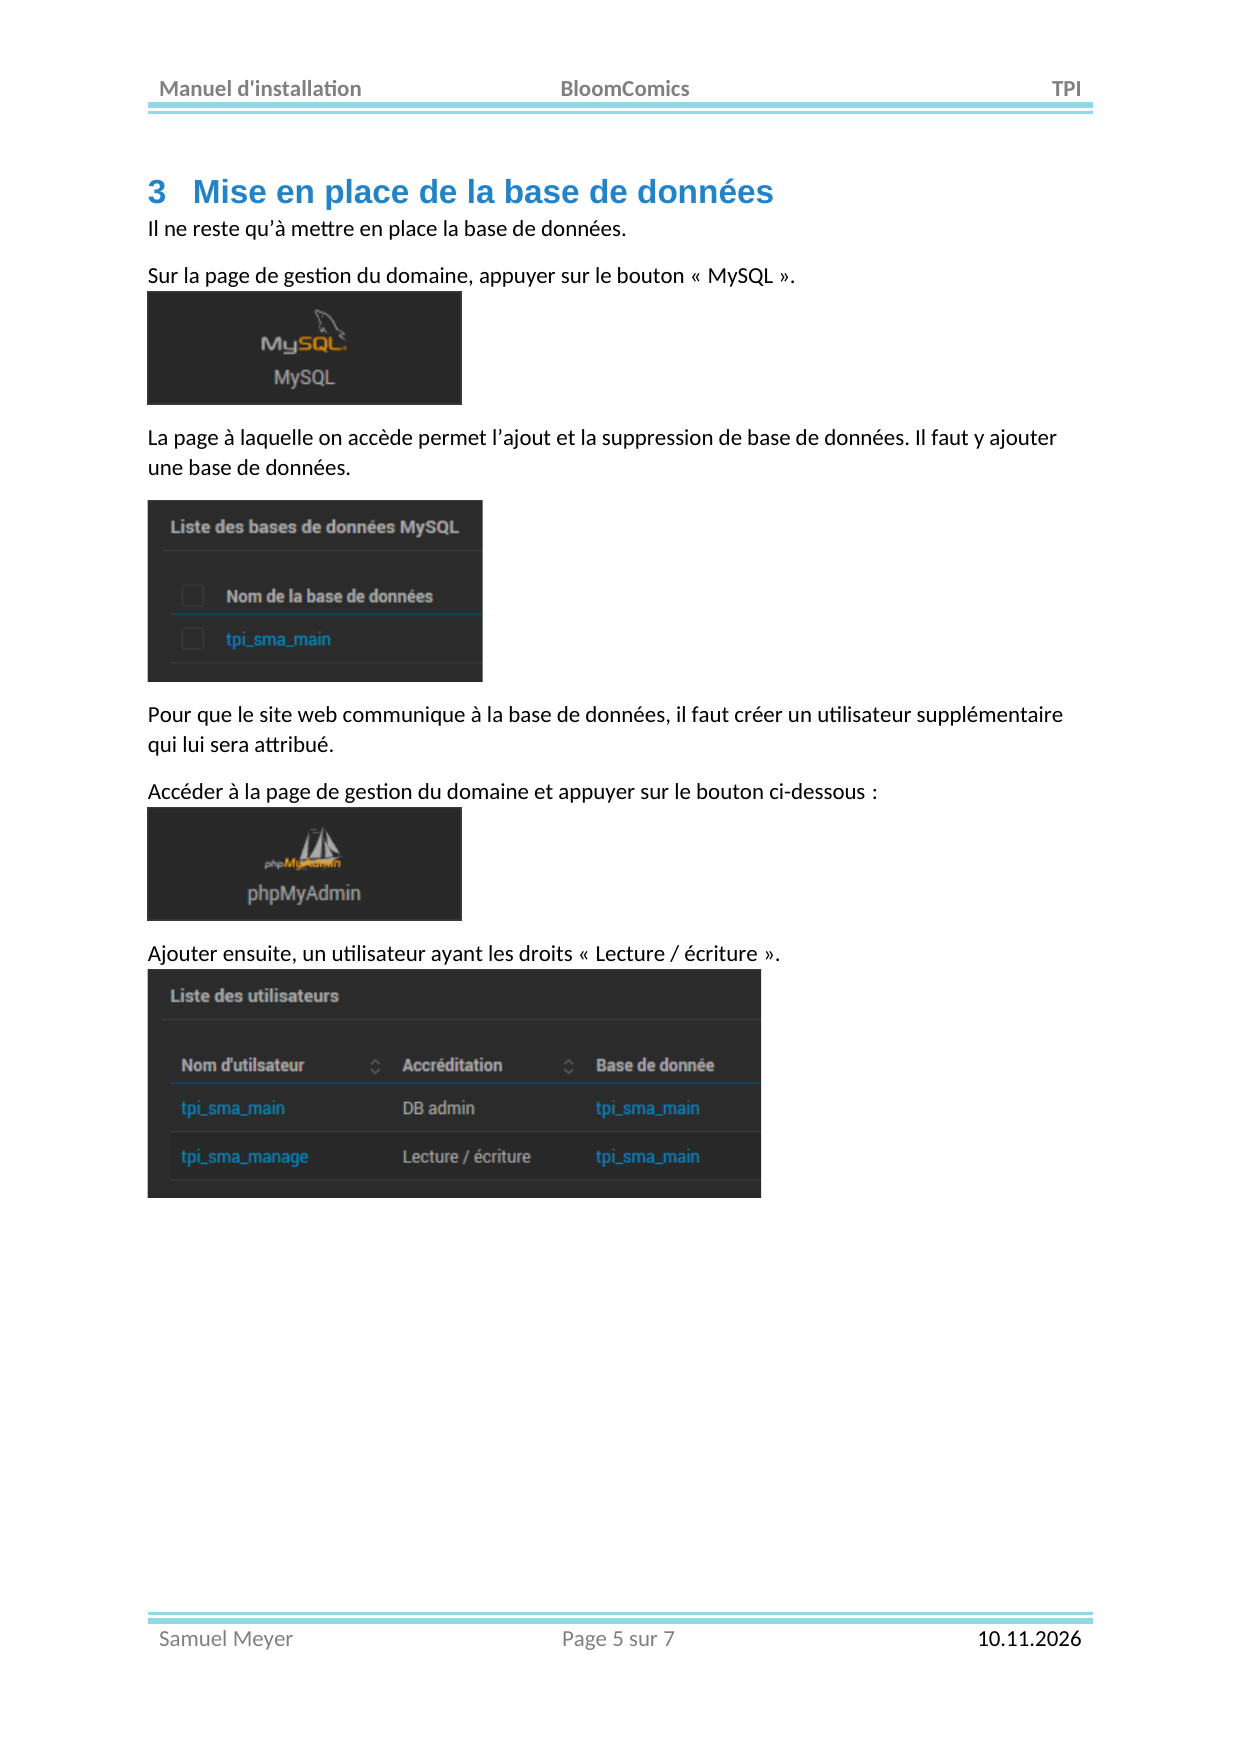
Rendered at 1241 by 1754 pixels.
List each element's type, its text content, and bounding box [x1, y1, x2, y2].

picture [147, 969, 762, 1198]
picture [147, 291, 462, 405]
text La page à laquelle on accède permet l’ajout et la suppression de base de données. Il faut y ajouter une base de données. [148, 423, 1093, 481]
picture [147, 500, 483, 682]
text Pour que le site web communique à la base de données, il faut créer un utilisateur supplémentaire qui lui sera attribué. [148, 700, 1093, 758]
text Il ne reste qu’à mettre en place la base de données. [148, 214, 1093, 242]
picture [147, 807, 462, 921]
subtitle Mise en place de la base de données [148, 173, 1093, 211]
